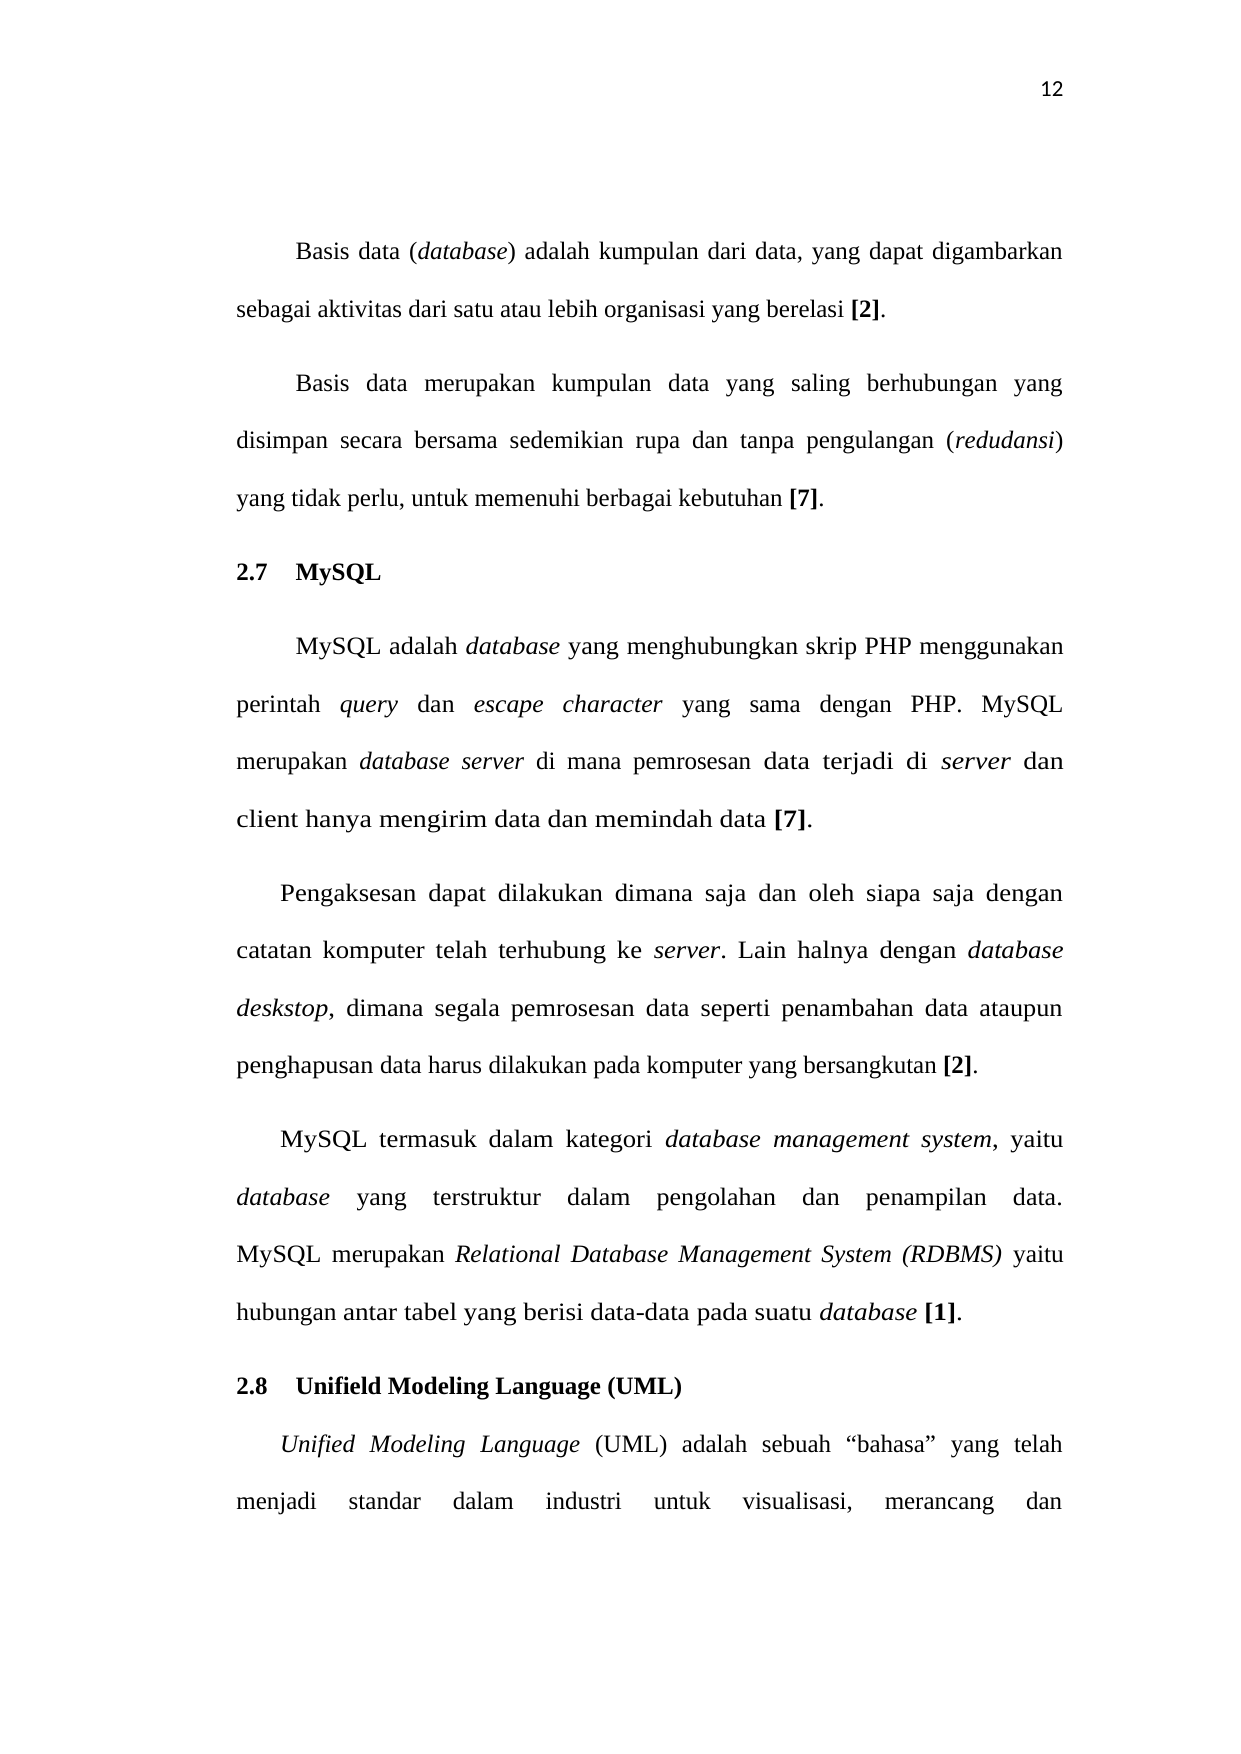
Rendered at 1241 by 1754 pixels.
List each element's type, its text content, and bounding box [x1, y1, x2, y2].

text Pengaksesan dapat dilakukan dimana saja dan oleh siapa saja dengan catatan komputer telah terhubung ke server. Lain halnya dengan database deskstop, dimana segala pemrosesan data seperti penambahan data ataupun penghapusan data harus dilakukan pada komputer yang bersangkutan [2]. [236, 878, 1064, 1079]
list Unifield Modeling Language (UML) [236, 1371, 1063, 1400]
text Basis data (database) adalah kumpulan dari data, yang dapat digambarkan sebagai aktivitas dari satu atau lebih organisasi yang berelasi [2]. [236, 236, 1063, 322]
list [236, 1429, 1063, 1515]
text Basis data merupakan kumpulan data yang saling berhubungan yang disimpan secara bersama sedemikian rupa dan tanpa pengulangan (redudansi) yang tidak perlu, untuk memenuhi berbagai kebutuhan [7]. [236, 368, 1063, 512]
list MySQL [236, 557, 1063, 586]
text MySQL adalah database yang menghubungkan skrip PHP menggunakan perintah query dan escape character yang sama dengan PHP. MySQL merupakan database server di mana pemrosesan data terjadi di server dan client hanya mengirim data dan memindah data [7]. [236, 631, 1064, 832]
text MySQL termasuk dalam kategori database management system, yaitu database yang terstruktur dalam pengolahan dan penampilan data. MySQL merupakan Relational Database Management System (RDBMS) yaitu hubungan antar tabel yang berisi data-data pada suatu database [1]. [236, 1124, 1064, 1326]
